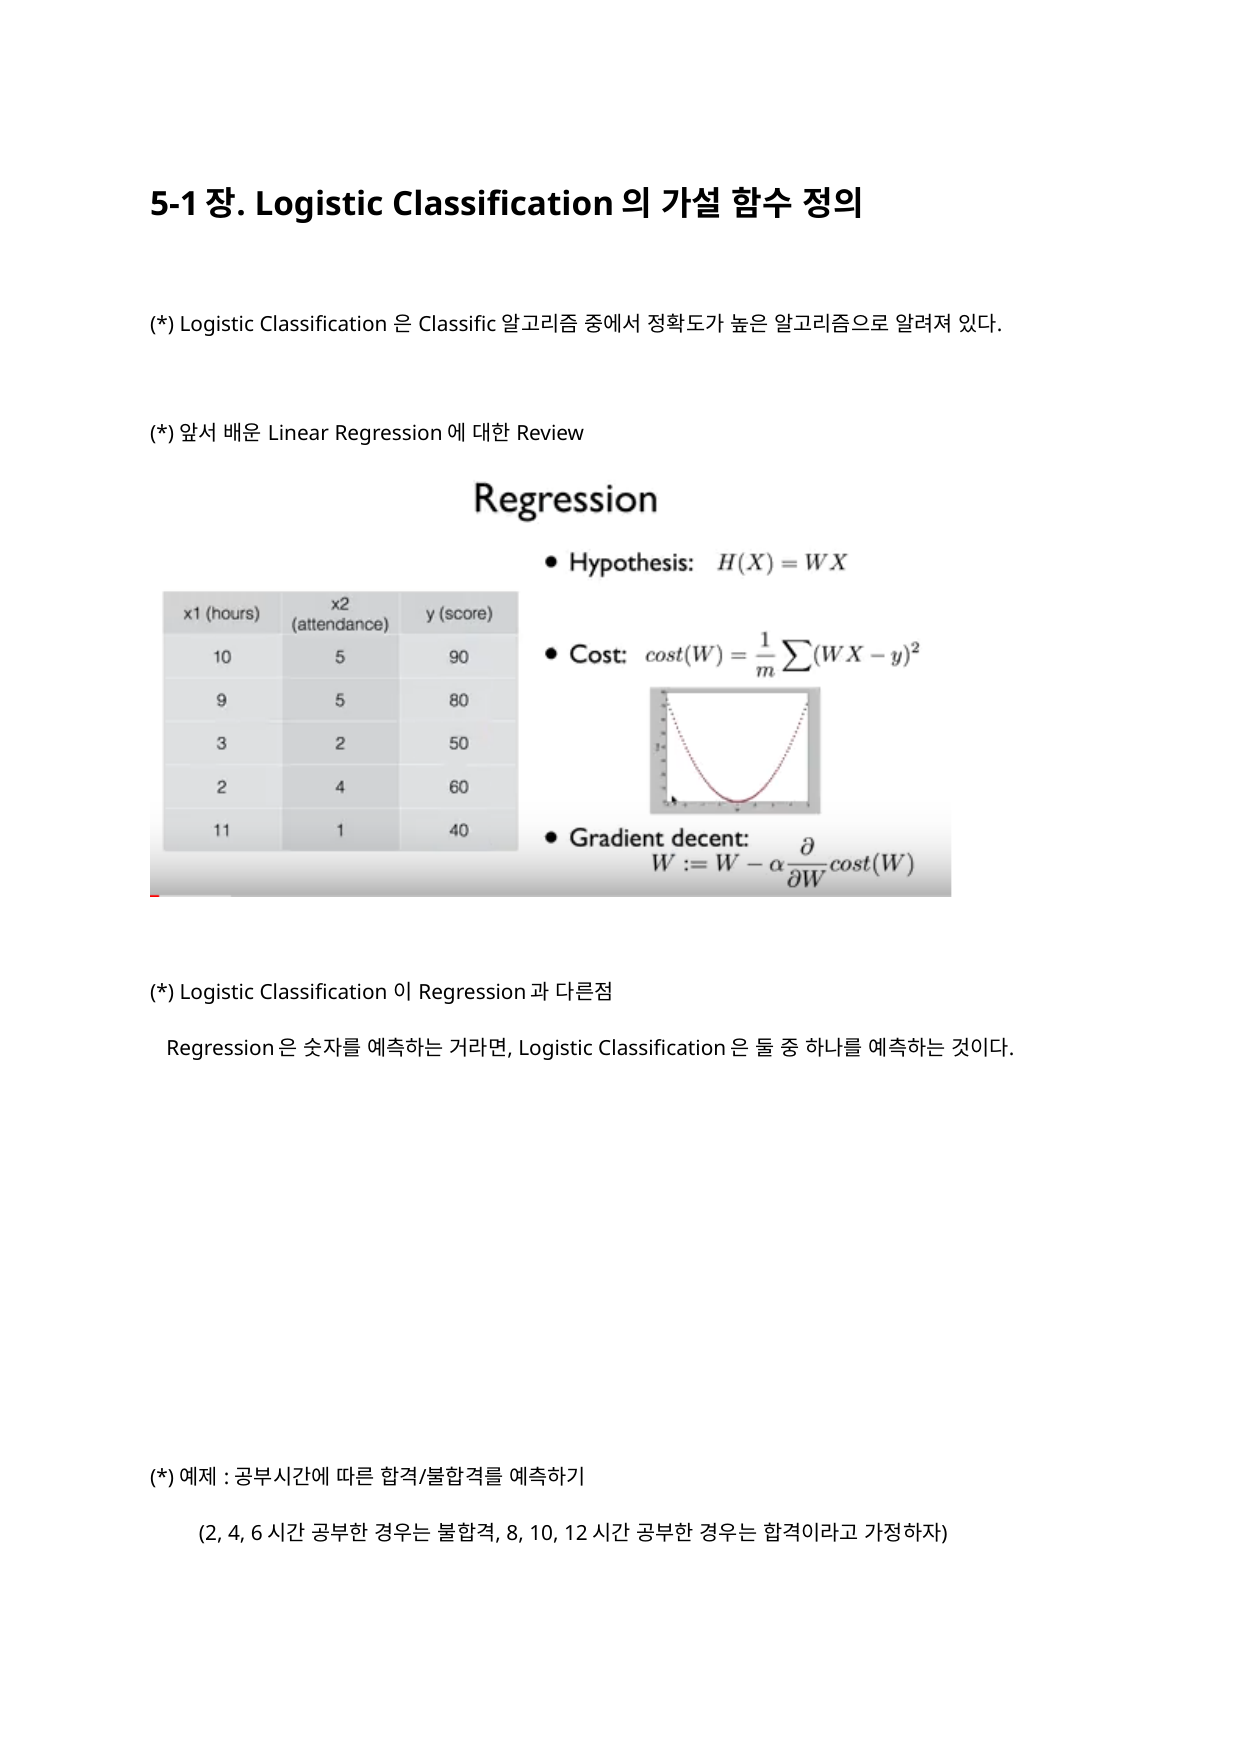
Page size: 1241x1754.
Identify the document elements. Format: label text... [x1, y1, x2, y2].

text (*) 예제 : 공부시간에 따른 합격/불합격를 예측하기 [150, 1461, 1090, 1491]
text 5-1장. Logistic Classification의 가설 함수 정의 [150, 177, 1090, 226]
text (*) Logistic Classification 은 Classific 알고리즘 중에서 정확도가 높은 알고리즘으로 알려져 있다. [150, 307, 1090, 337]
text (*) Logistic Classification 이 Regression과 다른점 [150, 975, 1090, 1006]
text Regression은 숫자를 예측하는 거라면, Logistic Classification은 둘 중 하나를 예측하는 것이다. [150, 1031, 1090, 1061]
text (2, 4, 6시간 공부한 경우는 불합격, 8, 10, 12시간 공부한 경우는 합격이라고 가정하자) [150, 1516, 1090, 1546]
picture [150, 471, 952, 897]
text (*) 앞서 배운 Linear Regression에 대한 Review [150, 416, 1090, 446]
